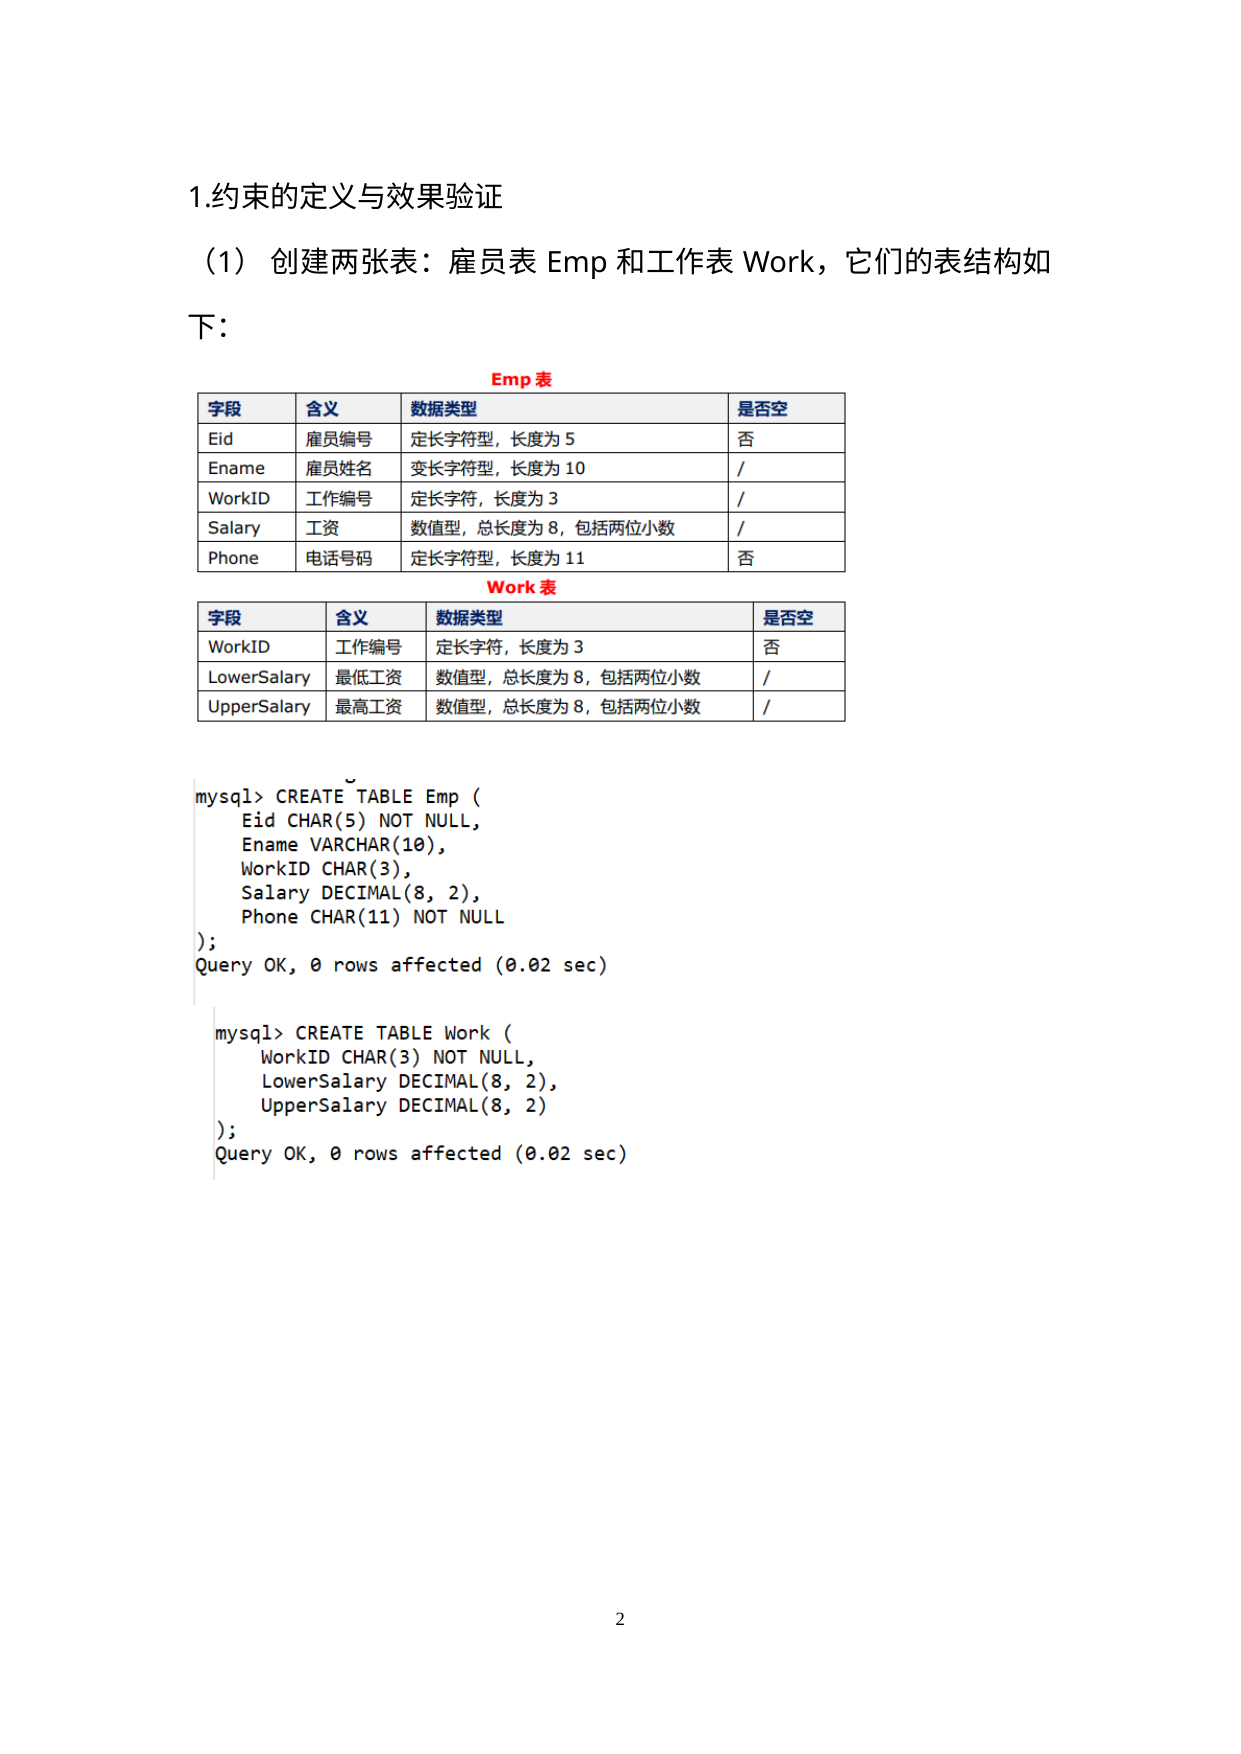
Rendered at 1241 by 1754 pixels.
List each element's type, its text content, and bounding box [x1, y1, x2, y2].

picture [187, 357, 857, 729]
text 1.约束的定义与效果验证 [187, 162, 1053, 227]
picture [187, 1007, 669, 1180]
picture [187, 779, 644, 1005]
text （1） 创建两张表：雇员表 Emp 和工作表 Work，它们的表结构如下： [187, 227, 1053, 357]
